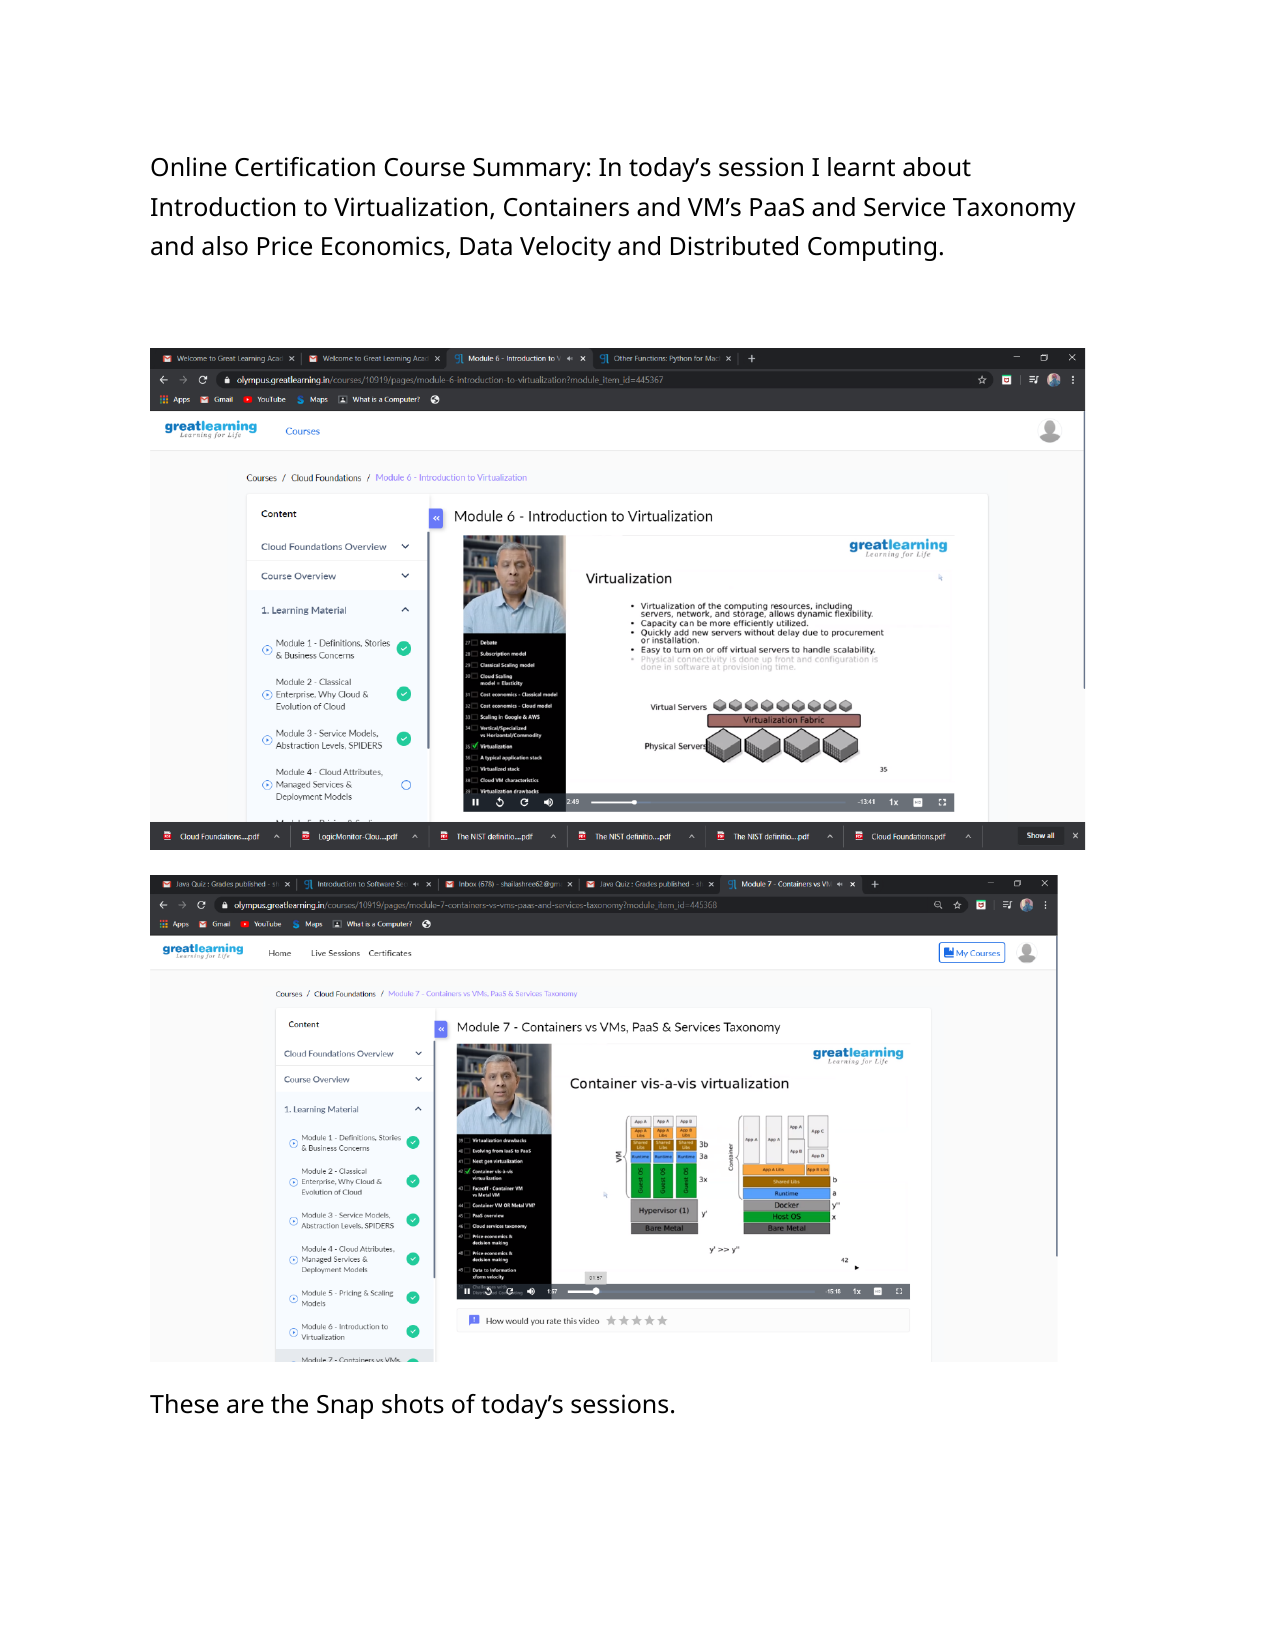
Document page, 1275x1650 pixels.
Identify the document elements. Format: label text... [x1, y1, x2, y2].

text These are the Snap shots of today’s sessions. [150, 1387, 1125, 1421]
text Online Certification Course Summary: In today’s session I learnt about Introduction to Virtualization, Containers and VM’s PaaS and Service Taxonomy and also Price Economics, Data Velocity and Distributed Computing. [150, 150, 1125, 262]
picture [150, 348, 1085, 850]
picture [150, 875, 1058, 1362]
